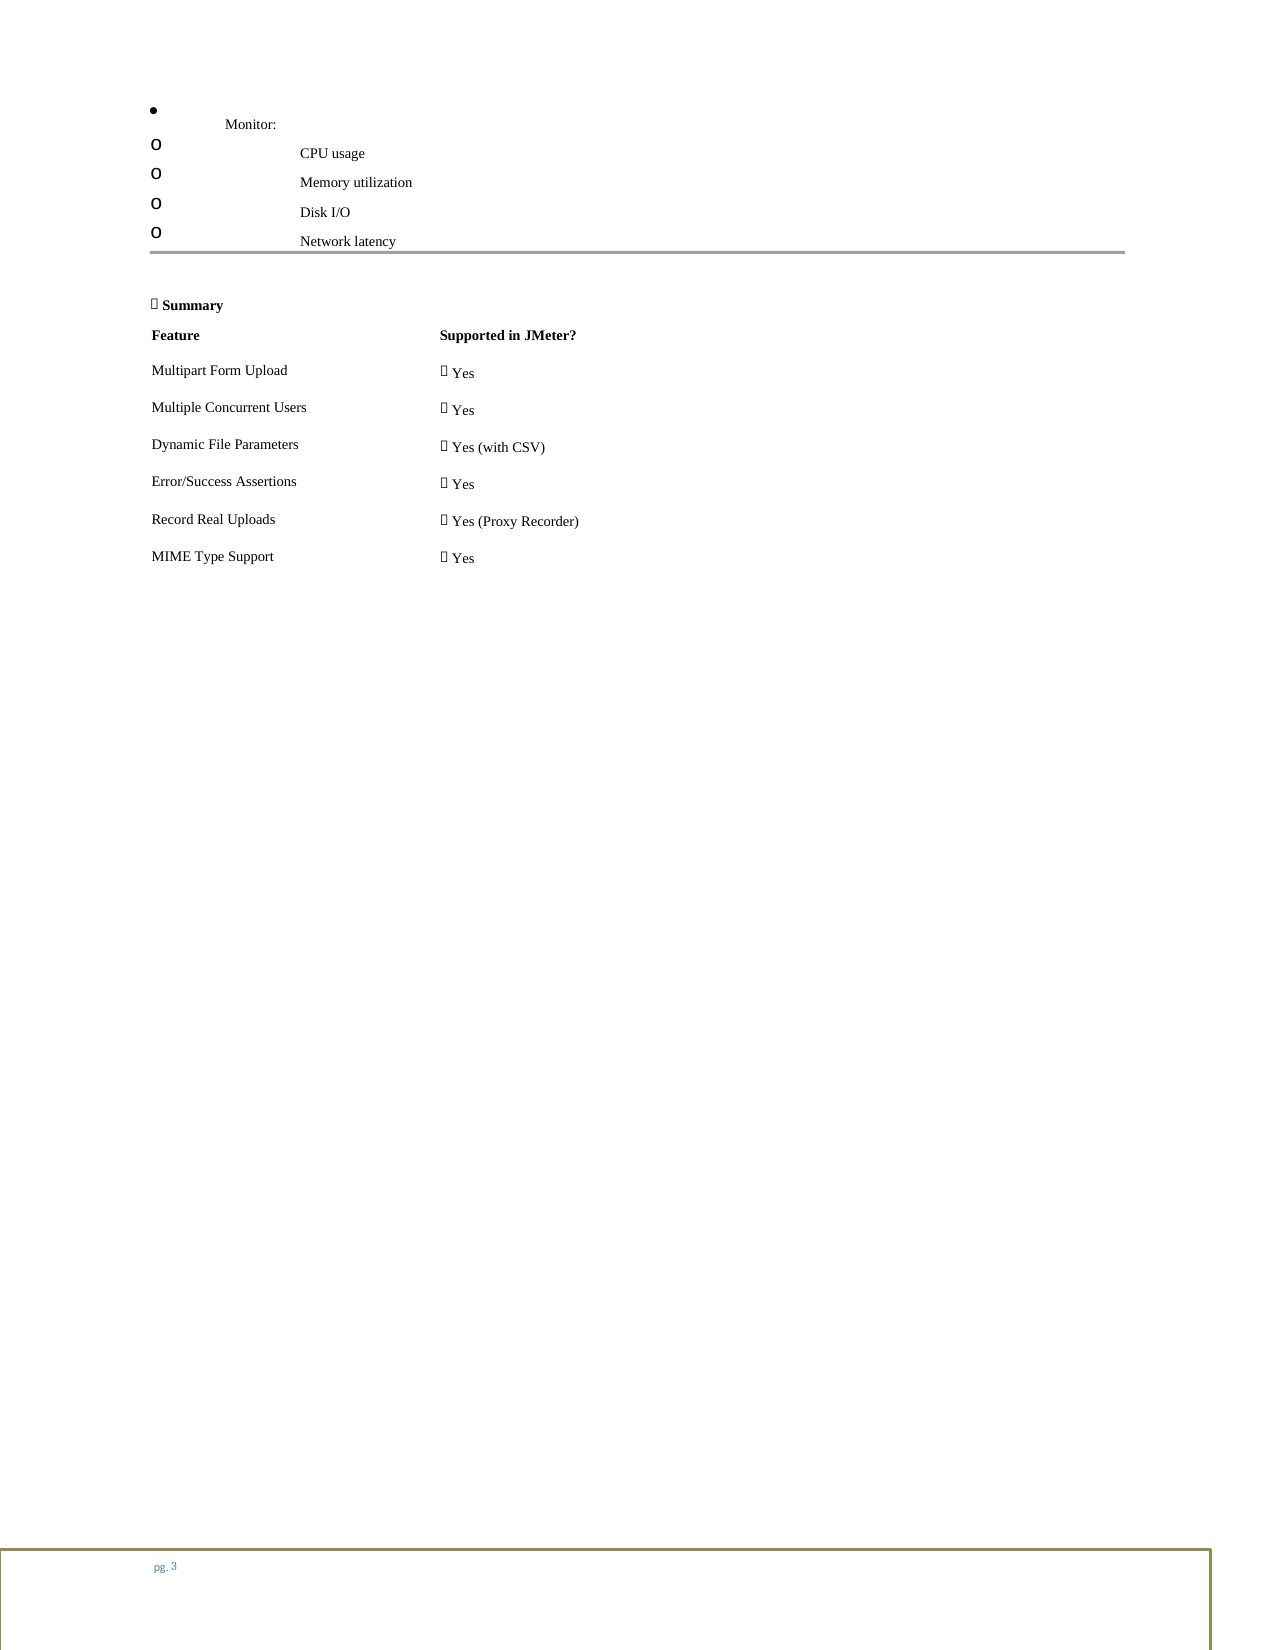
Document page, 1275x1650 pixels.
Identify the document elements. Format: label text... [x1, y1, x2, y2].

table_cell ✅ Yes [438, 383, 718, 420]
table_cell ✅ Yes [438, 457, 718, 494]
table_cell ✅ Yes (Proxy Recorder) [438, 494, 718, 531]
list CPU usage [150, 132, 1125, 162]
text ✅ Summary [150, 279, 1125, 314]
table_cell Multiple Concurrent Users [150, 383, 438, 420]
table_cell ✅ Yes [438, 531, 718, 569]
table_cell ✅ Yes (with CSV) [438, 420, 718, 457]
list Memory utilization [150, 162, 1125, 192]
table_header Feature [150, 314, 438, 346]
table_cell ✅ Yes [438, 346, 718, 383]
table_cell Record Real Uploads [150, 494, 438, 531]
table_cell Multipart Form Upload [150, 346, 438, 383]
table_cell Dynamic File Parameters [150, 420, 438, 457]
list Network latency [150, 221, 1125, 250]
table_cell MIME Type Support [150, 531, 438, 569]
table_header Supported in JMeter? [438, 314, 718, 346]
table_cell Error/Success Assertions [150, 457, 438, 494]
list Monitor: [150, 104, 1125, 132]
list Disk I/O [150, 192, 1125, 221]
